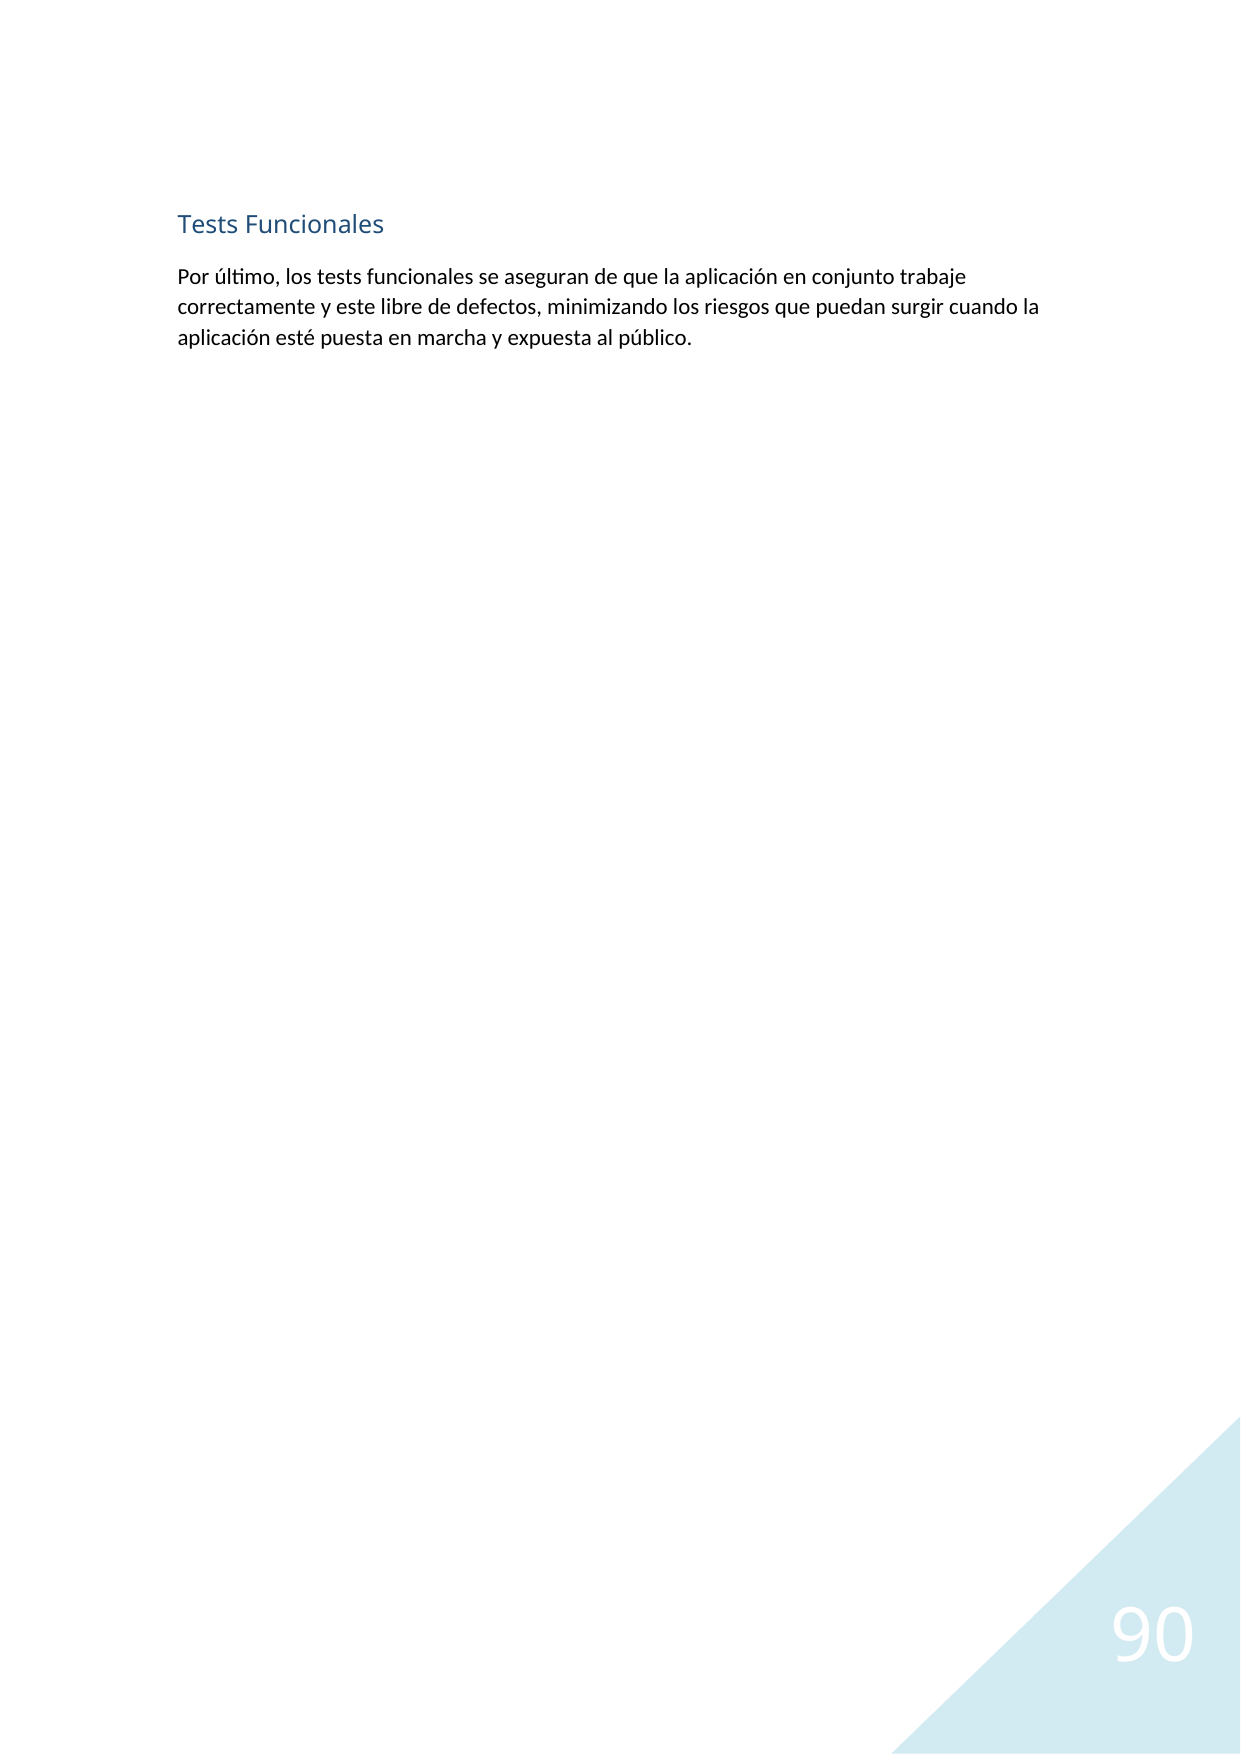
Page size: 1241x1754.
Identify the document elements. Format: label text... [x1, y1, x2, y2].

subtitle Tests Funcionales [177, 206, 1063, 240]
text Por último, los tests funcionales se aseguran de que la aplicación en conjunto trabaje correctamente y este libre de defectos, minimizando los riesgos que puedan surgir cuando la aplicación esté puesta en marcha y expuesta al público. [177, 262, 1063, 351]
